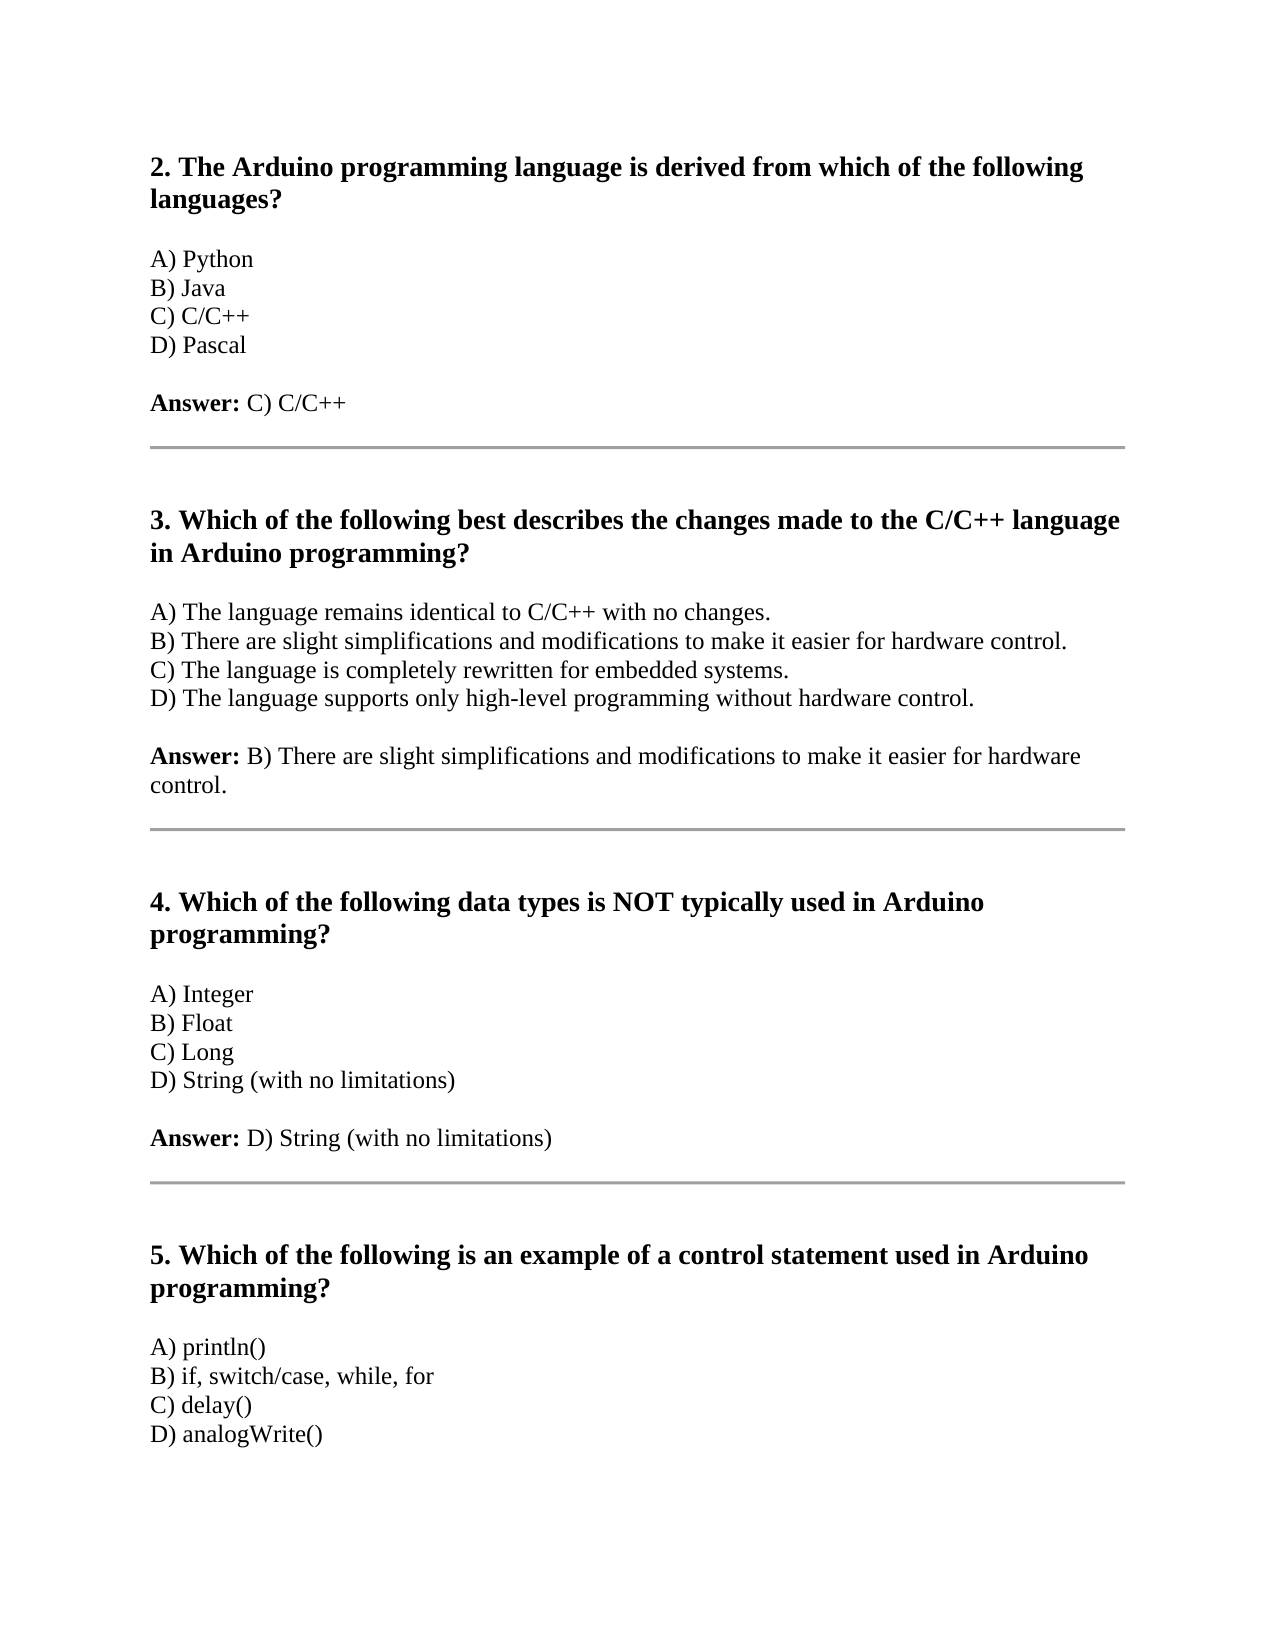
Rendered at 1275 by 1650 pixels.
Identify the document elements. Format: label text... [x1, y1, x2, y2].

text Answer: C) C/C++ [150, 388, 1125, 417]
text Answer: B) There are slight simplifications and modifications to make it easier for hardware control. [150, 741, 1125, 799]
text A) The language remains identical to C/C++ with no changes. B) There are slight simplifications and modifications to make it easier for hardware control. C) The language is completely rewritten for embedded systems. D) The language supports only high-level programming without hardware control. [150, 597, 1125, 712]
text A) Integer B) Float C) Long D) String (with no limitations) [150, 979, 1125, 1094]
text 5. Which of the following is an example of a control statement used in Arduino programming? [150, 1238, 1125, 1303]
text A) println() B) if, switch/case, while, for C) delay() D) analogWrite() [150, 1332, 1125, 1447]
text 4. Which of the following data types is NOT typically used in Arduino programming? [150, 885, 1125, 950]
text Answer: D) String (with no limitations) [150, 1123, 1125, 1152]
text 2. The Arduino programming language is derived from which of the following languages? [150, 150, 1125, 215]
text 3. Which of the following best describes the changes made to the C/C++ language in Arduino programming? [150, 503, 1125, 568]
text A) Python B) Java C) C/C++ D) Pascal [150, 244, 1125, 359]
